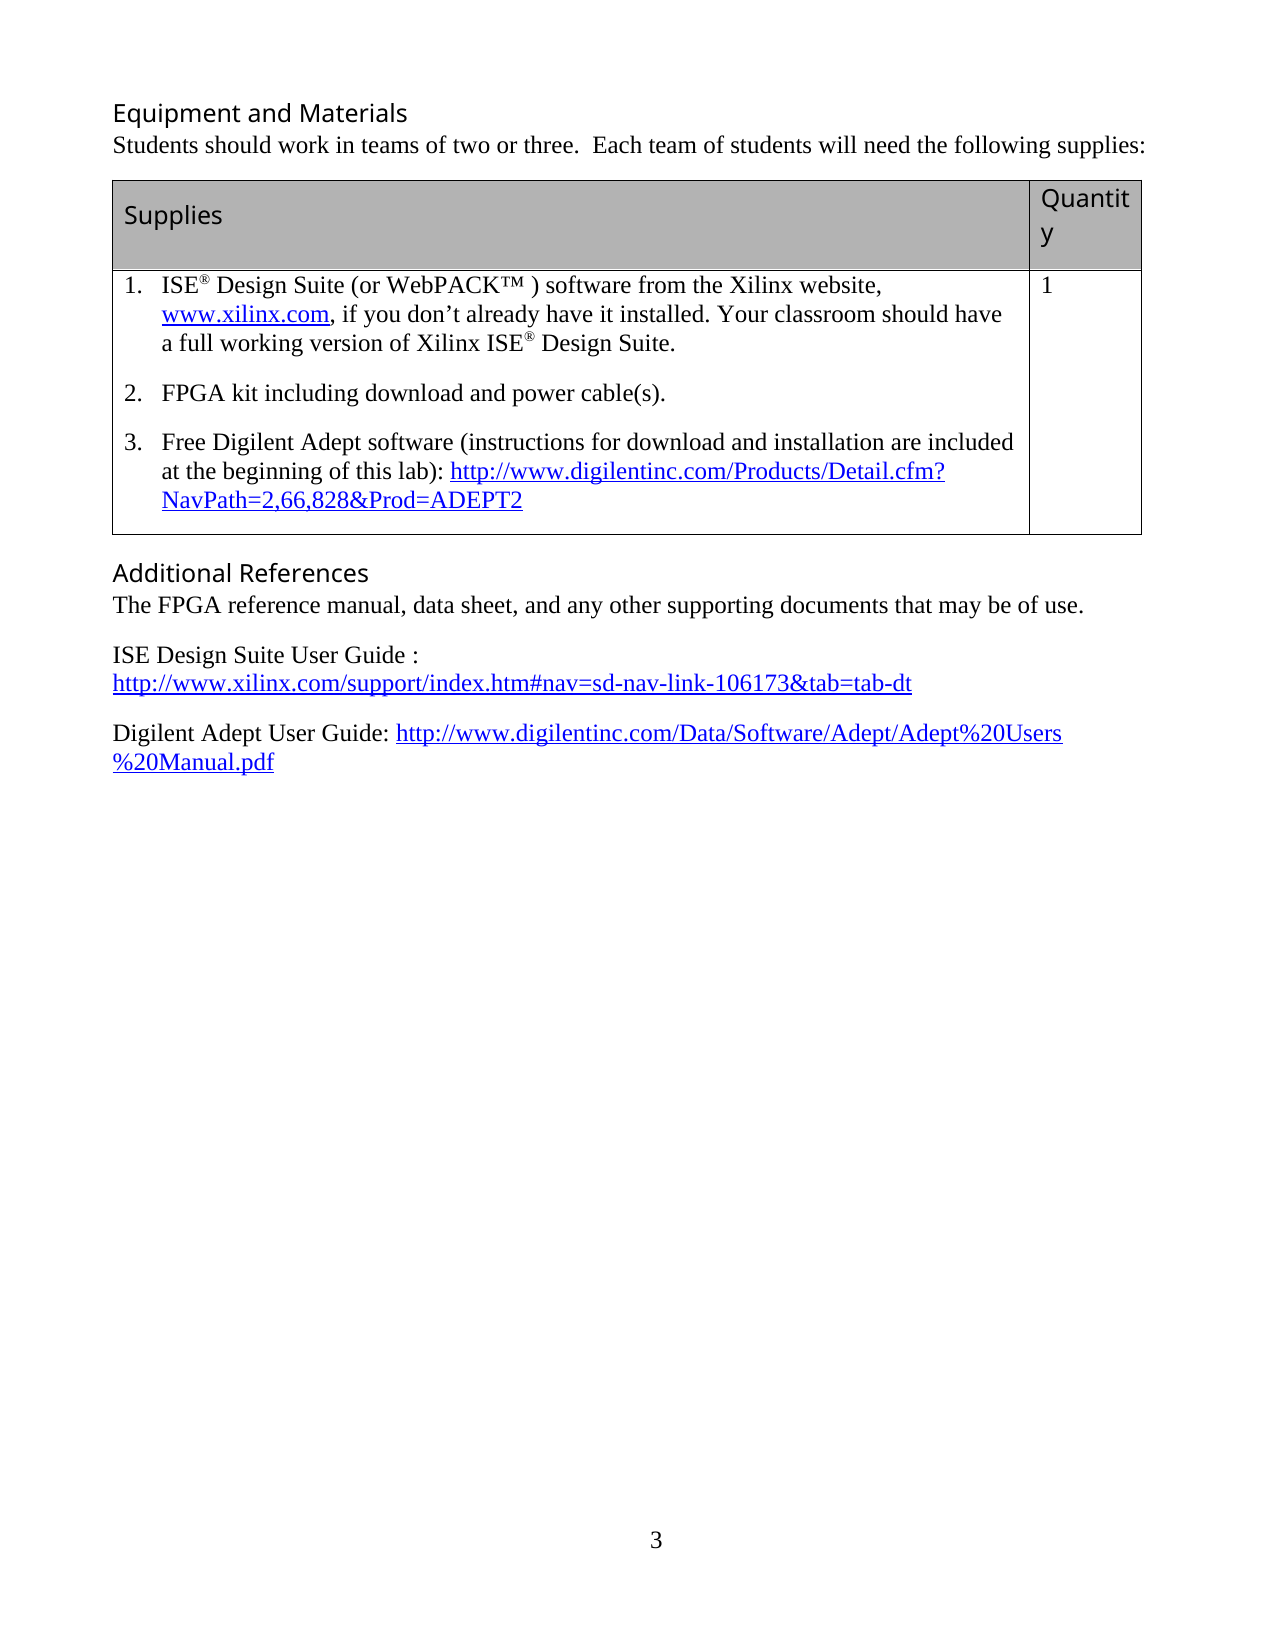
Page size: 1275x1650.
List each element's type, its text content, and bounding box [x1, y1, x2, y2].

table_cell 1 [1030, 271, 1141, 534]
table_header Supplies [113, 181, 1029, 269]
table_cell ISE® Design Suite (or WebPACK™ ) software from the Xilinx website, www.xilinx.com, if you don’t already have it installed. Your classroom should have a full working version of Xilinx ISE® Design Suite. FPGA kit including download and power cable(s). Free Digilent Adept software (instructions for download and installation are included at the beginning of this lab): http://www.digilentinc.com/Products/Detail.cfm?NavPath=2,66,828&Prod=ADEPT2 [113, 271, 1029, 534]
text ISE Design Suite User Guide : http://www.xilinx.com/support/index.htm#nav=sd-nav-link-106173&tab=tab-dt [112, 640, 1200, 697]
text The FPGA reference manual, data sheet, and any other supporting documents that may be of use. [112, 590, 1200, 619]
subtitle Equipment and Materials [112, 96, 1200, 130]
table_header Quantity [1030, 181, 1141, 269]
text Digilent Adept User Guide: http://www.digilentinc.com/Data/Software/Adept/Adept%20Users%20Manual.pdf [112, 718, 1200, 776]
subtitle Additional References [112, 556, 1200, 590]
text Students should work in teams of two or three. Each team of students will need the following supplies: [112, 130, 1200, 159]
